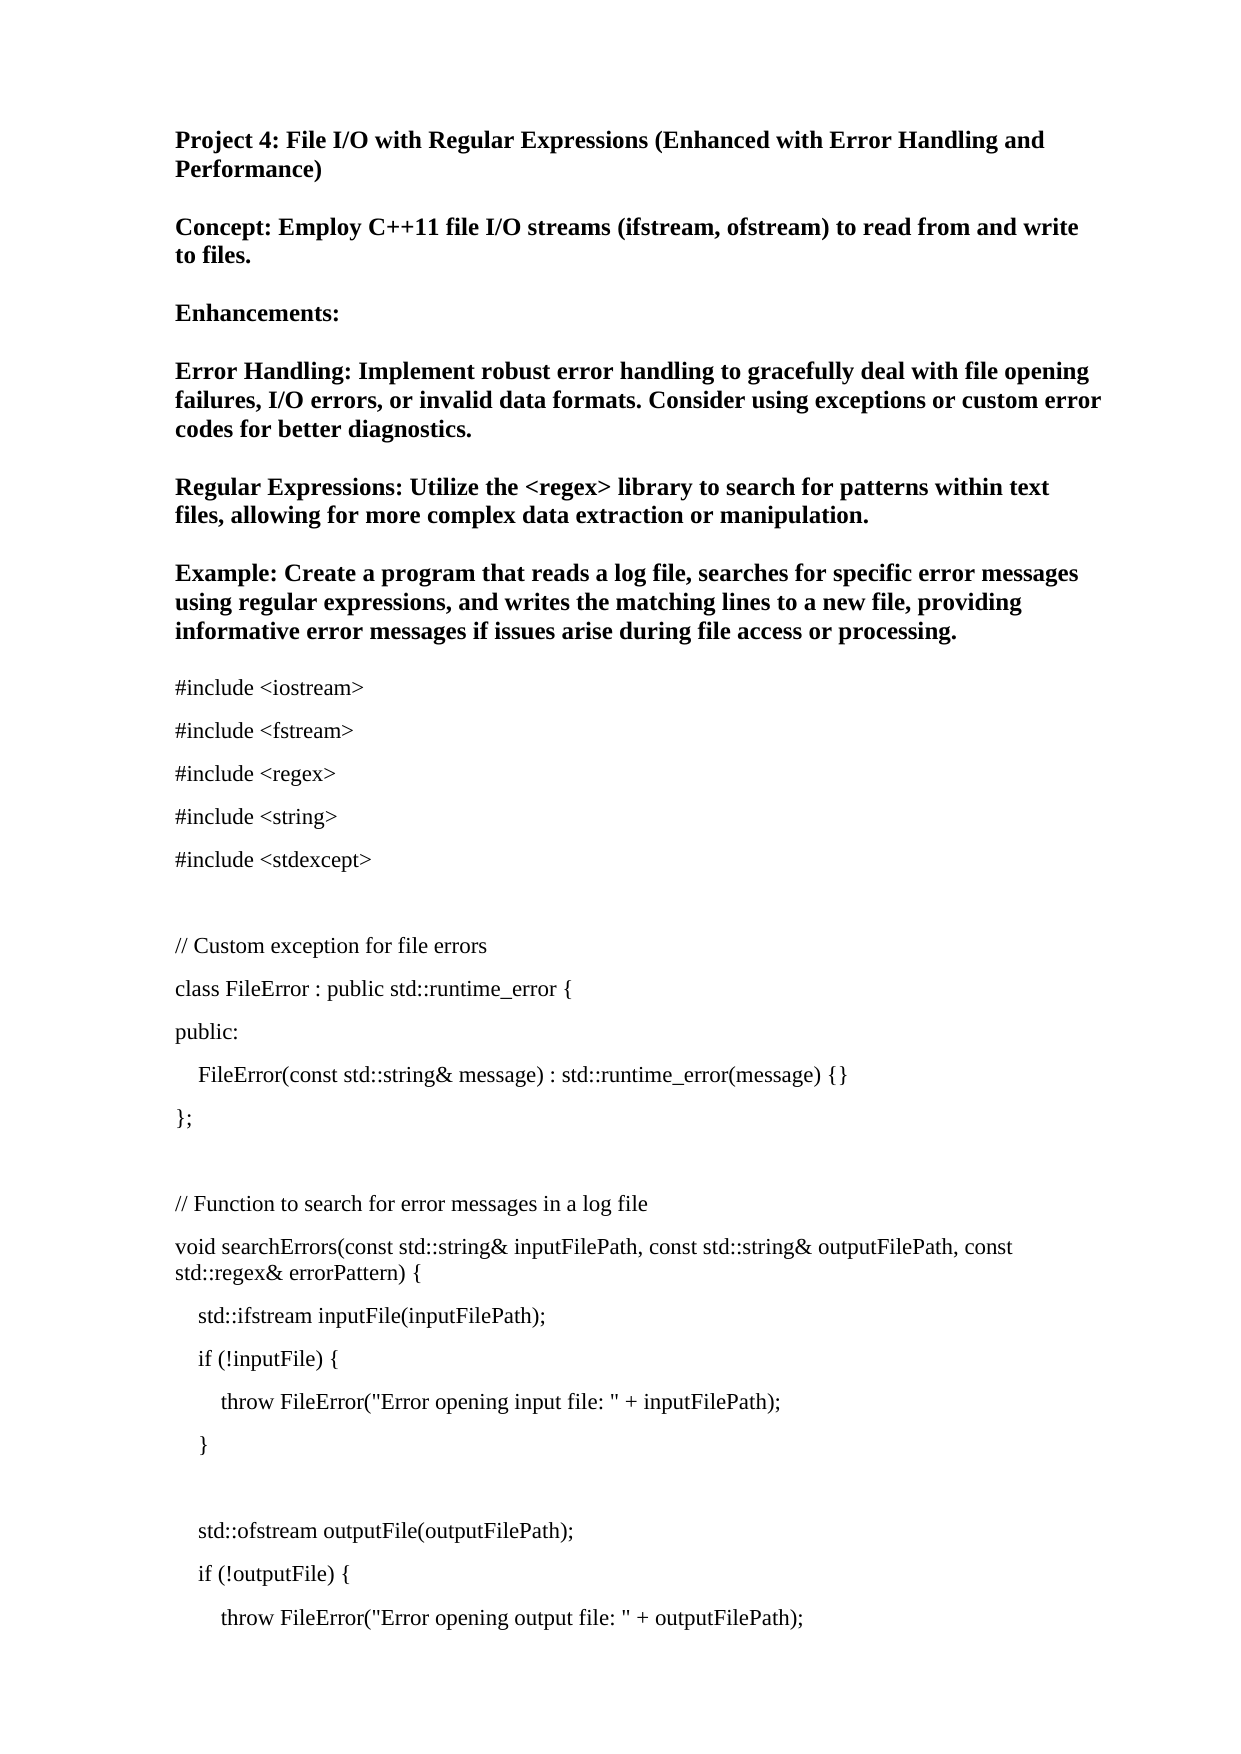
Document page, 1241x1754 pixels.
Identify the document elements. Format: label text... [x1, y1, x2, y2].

text std::ifstream inputFile(inputFilePath); [175, 1302, 1103, 1329]
text #include <regex> [175, 760, 1103, 786]
text void searchErrors(const std::string& inputFilePath, const std::string& outputFilePath, const std::regex& errorPattern) { [175, 1233, 1103, 1286]
text // Custom exception for file errors [175, 932, 1103, 958]
text throw FileError("Error opening input file: " + inputFilePath); [175, 1388, 1103, 1415]
text throw FileError("Error opening output file: " + outputFilePath); [175, 1603, 1103, 1630]
text #include <iostream> [175, 674, 1103, 700]
text Regular Expressions: Utilize the <regex> library to search for patterns within text files, allowing for more complex data extraction or manipulation. [175, 472, 1103, 529]
text class FileError : public std::runtime_error { [175, 975, 1103, 1001]
text Enhancements: [175, 298, 1103, 327]
text if (!outputFile) { [175, 1561, 1103, 1587]
text Error Handling: Implement robust error handling to gracefully deal with file opening failures, I/O errors, or invalid data formats. Consider using exceptions or custom error codes for better diagnostics. [175, 356, 1103, 442]
text Example: Create a program that reads a log file, searches for specific error messages using regular expressions, and writes the matching lines to a new file, providing informative error messages if issues arise during file access or processing. [175, 558, 1103, 644]
text } [175, 1431, 1103, 1458]
text if (!inputFile) { [175, 1345, 1103, 1372]
text FileError(const std::string& message) : std::runtime_error(message) {} [175, 1061, 1103, 1087]
text #include <string> [175, 803, 1103, 829]
text }; [175, 1104, 1103, 1130]
text #include <stdexcept> [175, 846, 1103, 872]
text Project 4: File I/O with Regular Expressions (Enhanced with Error Handling and Performance) [175, 125, 1103, 182]
text Concept: Employ C++11 file I/O streams (ifstream, ofstream) to read from and write to files. [175, 212, 1103, 269]
text #include <fstream> [175, 717, 1103, 743]
text public: [175, 1018, 1103, 1044]
text // Function to search for error messages in a log file [175, 1190, 1103, 1216]
text std::ofstream outputFile(outputFilePath); [175, 1517, 1103, 1544]
